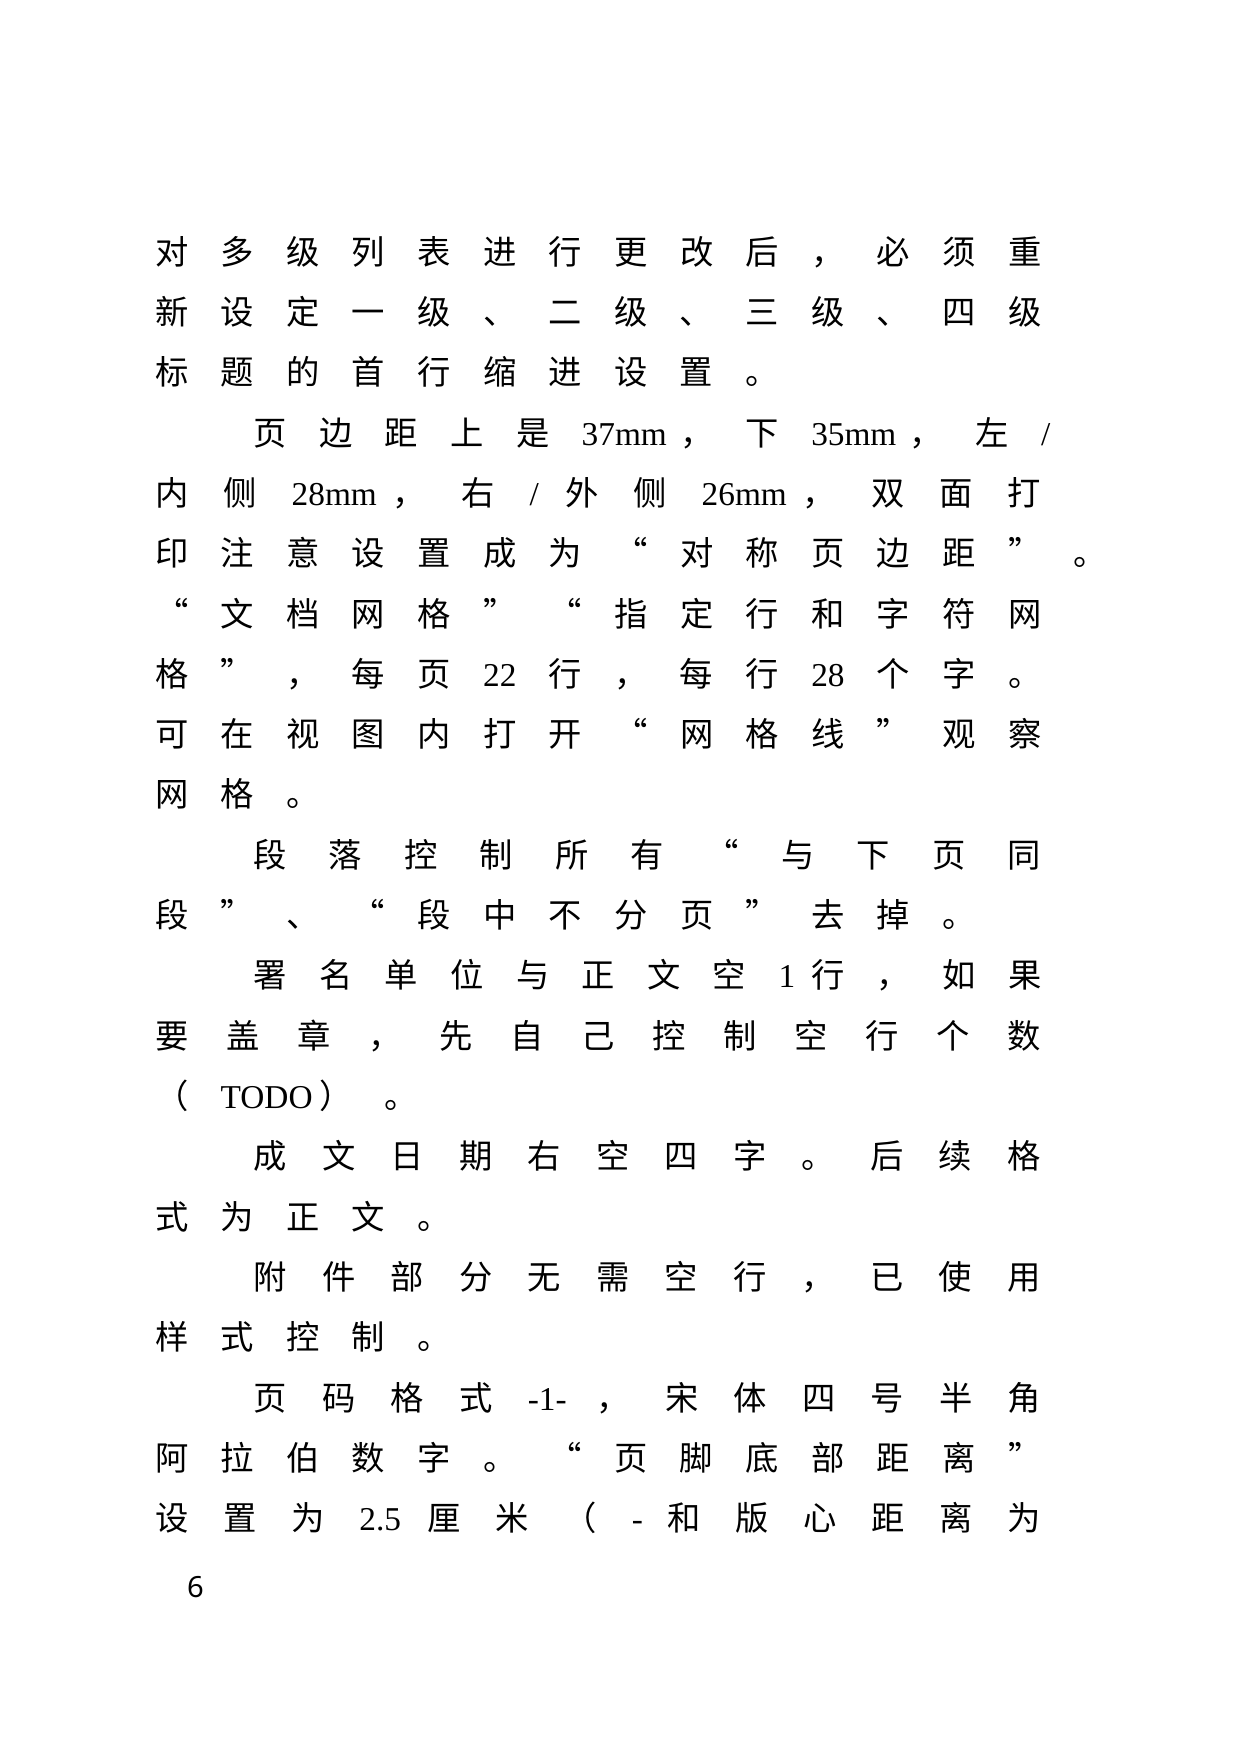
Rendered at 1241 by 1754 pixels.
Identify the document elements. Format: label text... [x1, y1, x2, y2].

text 页边距上是37mm，下35mm，左/内侧28mm，右/外侧26mm，双面打印注意设置成为“对称页边距”。“文档网格”“指定行和字符网格”，每页22行，每行28个字。可在视图内打开“网格线”观察网格。 [155, 400, 1073, 822]
text 段落控制所有“与下页同段”、“段中不分页”去掉。 [155, 822, 1073, 943]
text 附件部分无需空行，已使用样式控制。 [155, 1245, 1073, 1365]
text 多级列表不控制任何缩进（文本缩进，对齐）。如果一旦对多级列表进行更改后，必须重新设定一级、二级、三级、四级标题的首行缩进设置。 [155, 219, 1073, 400]
text 署名单位与正文空1行，如果要盖章，先自己控制空行个数（TODO）。 [155, 943, 1073, 1124]
text 成文日期右空四字。后续格式为正文。 [155, 1124, 1073, 1245]
text 页码格式-1-，宋体四号半角阿拉伯数字。“页脚底部距离”设置为2.5厘米（-和版心距离为7mm, 1080p 85%为物理大小）。单页码居右空一字，双页码居左空一字。 [155, 1365, 1073, 1546]
